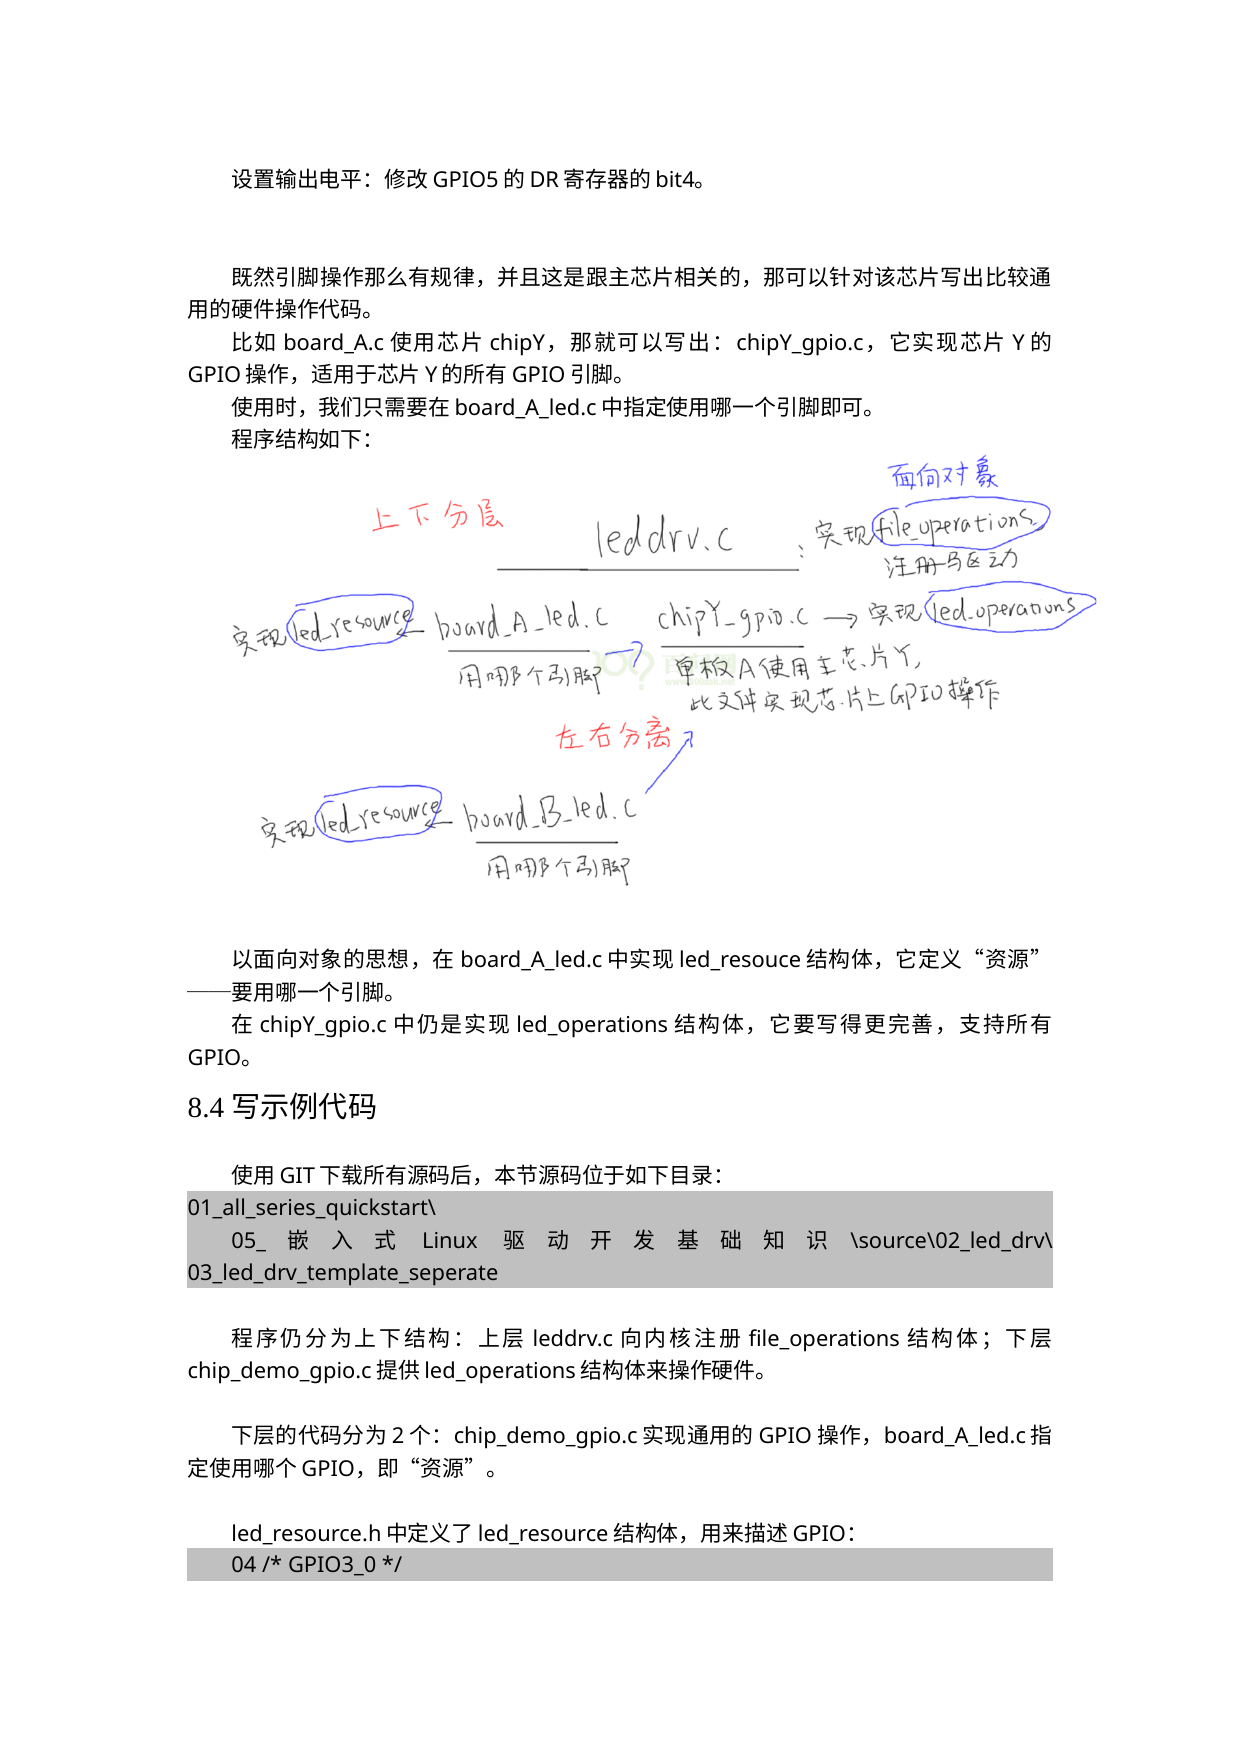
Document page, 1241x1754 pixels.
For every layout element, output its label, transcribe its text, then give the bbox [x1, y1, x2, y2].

text 04 /* GPIO3_0 */ [187, 1548, 1053, 1581]
text 01_all_series_quickstart\ [187, 1191, 1053, 1223]
subtitle 8.4 写示例代码 [187, 1072, 1053, 1137]
text 在chipY_gpio.c中仍是实现led_operations结构体，它要写得更完善，支持所有GPIO。 [187, 1007, 1053, 1072]
text 下层的代码分为2个：chip_demo_gpio.c实现通用的GPIO操作，board_A_led.c指定使用哪个GPIO，即“资源”。 [187, 1418, 1053, 1483]
text 程序结构如下： [187, 422, 1053, 454]
text 比如board_A.c使用芯片chipY，那就可以写出：chipY_gpio.c，它实现芯片Y的GPIO操作，适用于芯片Y的所有GPIO引脚。 [187, 324, 1053, 389]
picture [231, 454, 1097, 886]
text 05_嵌入式Linux驱动开发基础知识\source\02_led_drv\03_led_drv_template_seperate [187, 1223, 1053, 1288]
text 既然引脚操作那么有规律，并且这是跟主芯片相关的，那可以针对该芯片写出比较通用的硬件操作代码。 [187, 259, 1053, 324]
text led_resource.h中定义了led_resource结构体，用来描述GPIO： [187, 1516, 1053, 1548]
text 程序仍分为上下结构：上层leddrv.c向内核注册file_operations结构体；下层chip_demo_gpio.c提供led_operations结构体来操作硬件。 [187, 1321, 1053, 1386]
text 以面向对象的思想，在board_A_led.c中实现led_resouce结构体，它定义“资源”──要用哪一个引脚。 [187, 942, 1053, 1007]
text 设置输出电平：修改GPIO5的DR寄存器的bit4。 [187, 162, 1053, 194]
text 使用GIT下载所有源码后，本节源码位于如下目录： [187, 1158, 1053, 1191]
text 使用时，我们只需要在board_A_led.c中指定使用哪一个引脚即可。 [187, 389, 1053, 422]
